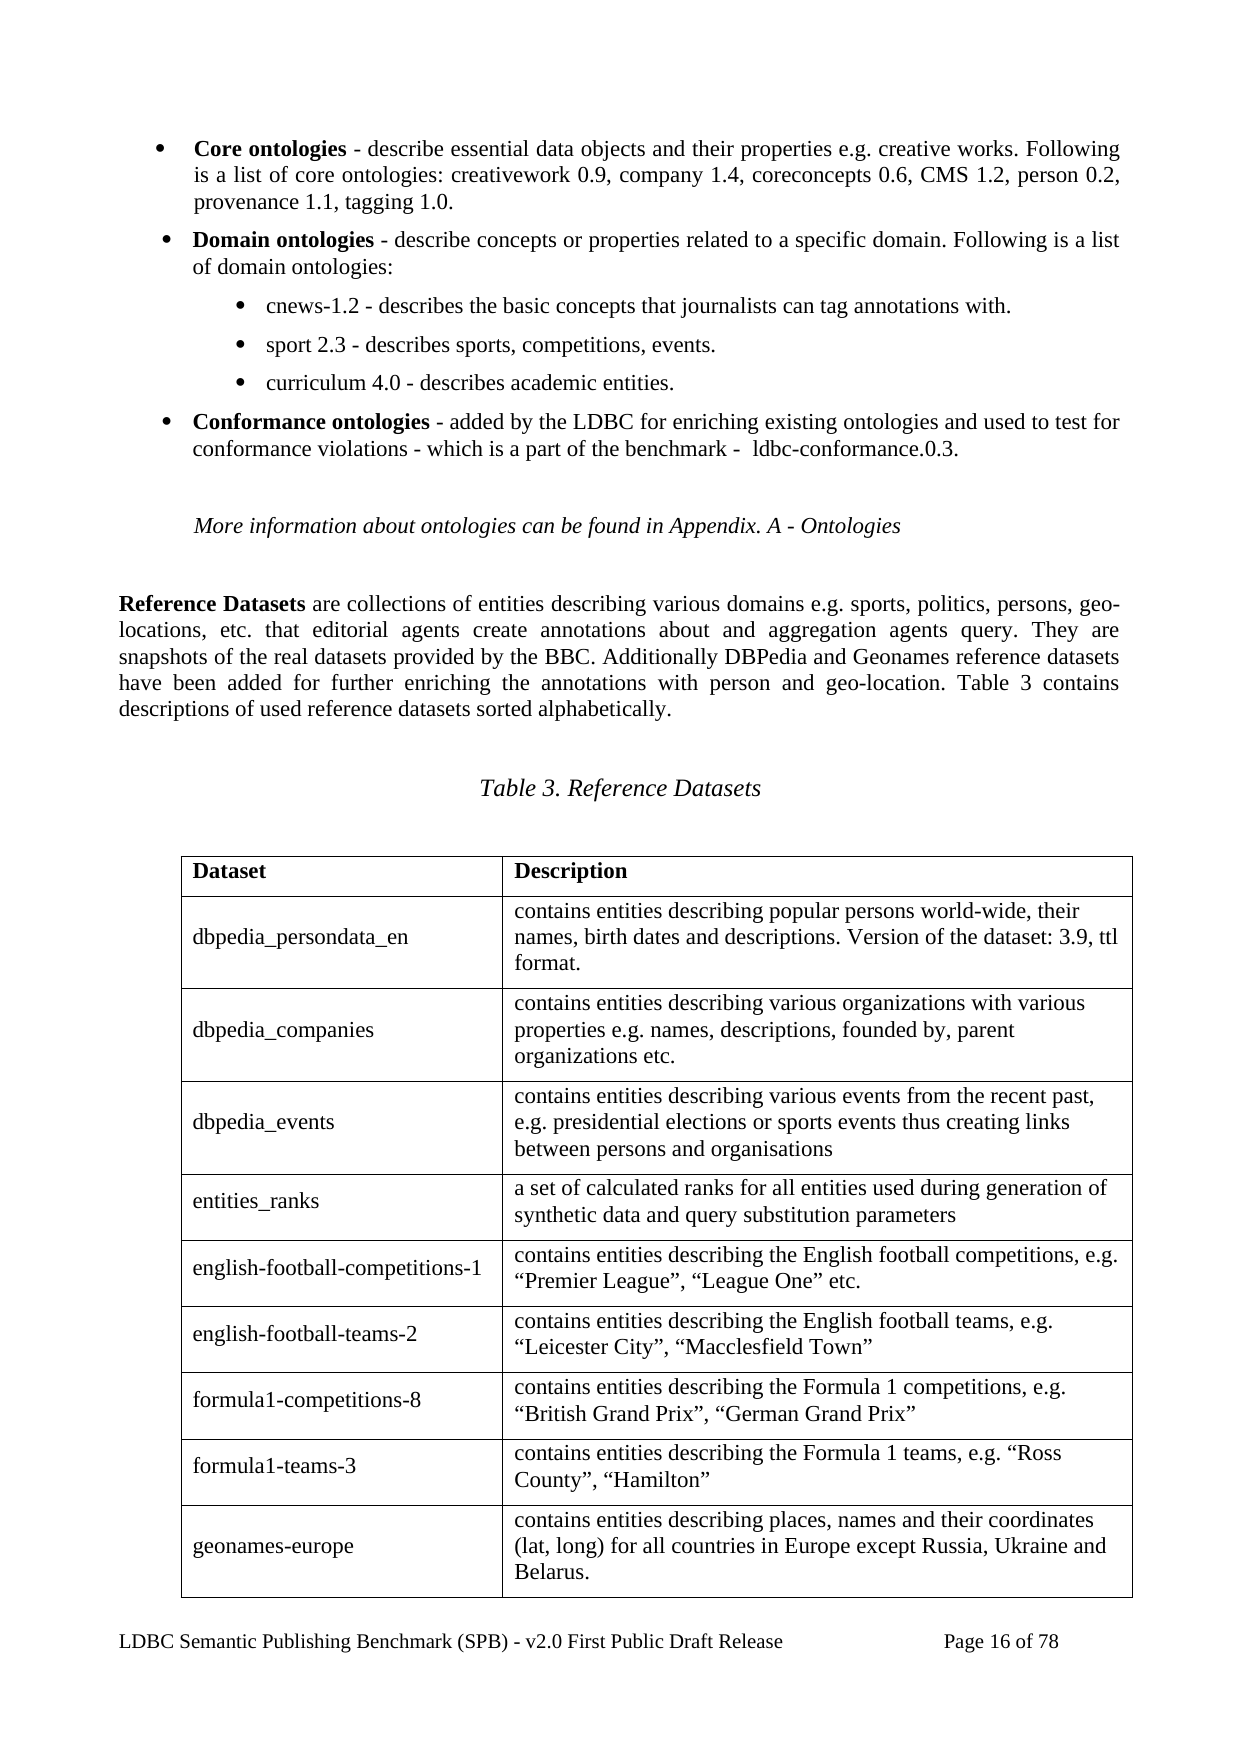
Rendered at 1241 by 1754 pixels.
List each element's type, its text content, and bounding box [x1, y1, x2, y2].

table_cell a set of calculated ranks for all entities used during generation of synthetic data and query substitution parameters [503, 1175, 1132, 1240]
table_header Description [503, 857, 1132, 896]
table_header Dataset [182, 857, 502, 896]
list sport 2.3 - describes sports, competitions, events. [236, 331, 1122, 357]
list Domain ontologies - describe concepts or properties related to a specific domain. Following is a list of domain ontologies: [163, 227, 1122, 279]
table_cell contains entities describing the Formula 1 teams, e.g. “Ross County”, “Hamilton” [503, 1440, 1132, 1505]
table_cell contains entities describing the Formula 1 competitions, e.g. “British Grand Prix”, “German Grand Prix” [503, 1373, 1132, 1438]
table_cell english-football-competitions-1 [182, 1241, 502, 1306]
text Reference Datasets are collections of entities describing various domains e.g. sports, politics, persons, geo-locations, etc. that editorial agents create annotations about and aggregation agents query. They are snapshots of the real datasets provided by the BBC. Additionally DBPedia and Geonames reference datasets have been added for further enriching the annotations with person and geo-location. Table 3 contains descriptions of used reference datasets sorted alphabetically. [118, 590, 1122, 722]
table_cell dbpedia_persondata_en [182, 897, 502, 988]
list Core ontologies - describe essential data objects and their properties e.g. creative works. Following is a list of core ontologies: creativework 0.9, company 1.4, coreconcepts 0.6, CMS 1.2, person 0.2, provenance 1.1, tagging 1.0. [156, 135, 1122, 214]
table_cell dbpedia_companies [182, 989, 502, 1081]
list Conformance ontologies - added by the LDBC for enriching existing ontologies and used to test for conformance violations - which is a part of the benchmark - ldbc-conformance.0.3. [163, 408, 1122, 461]
list curriculum 4.0 - describes academic entities. [236, 369, 1122, 396]
table_cell contains entities describing the English football competitions, e.g. “Premier League”, “League One” etc. [503, 1241, 1132, 1306]
table_cell contains entities describing places, names and their coordinates (lat, long) for all countries in Europe except Russia, Ukraine and Belarus. [503, 1506, 1132, 1597]
table_cell dbpedia_events [182, 1082, 502, 1173]
table_cell geonames-europe [182, 1506, 502, 1597]
table_cell formula1-competitions-8 [182, 1373, 502, 1438]
table_cell contains entities describing various events from the recent past, e.g. presidential elections or sports events thus creating links between persons and organisations [503, 1082, 1132, 1173]
table_cell contains entities describing various organizations with various properties e.g. names, descriptions, founded by, parent organizations etc. [503, 989, 1132, 1081]
table_cell entities_ranks [182, 1175, 502, 1240]
table_cell formula1-teams-3 [182, 1440, 502, 1505]
table_cell english-football-teams-2 [182, 1307, 502, 1372]
list cnews-1.2 - describes the basic concepts that journalists can tag annotations with. [236, 292, 1122, 318]
table_cell contains entities describing the English football teams, e.g. “Leicester City”, “Macclesfield Town” [503, 1307, 1132, 1372]
text More information about ontologies can be found in Appendix. A - Ontologies [118, 512, 1122, 539]
table_cell contains entities describing popular persons world-wide, their names, birth dates and descriptions. Version of the dataset: 3.9, ttl format. [503, 897, 1132, 988]
